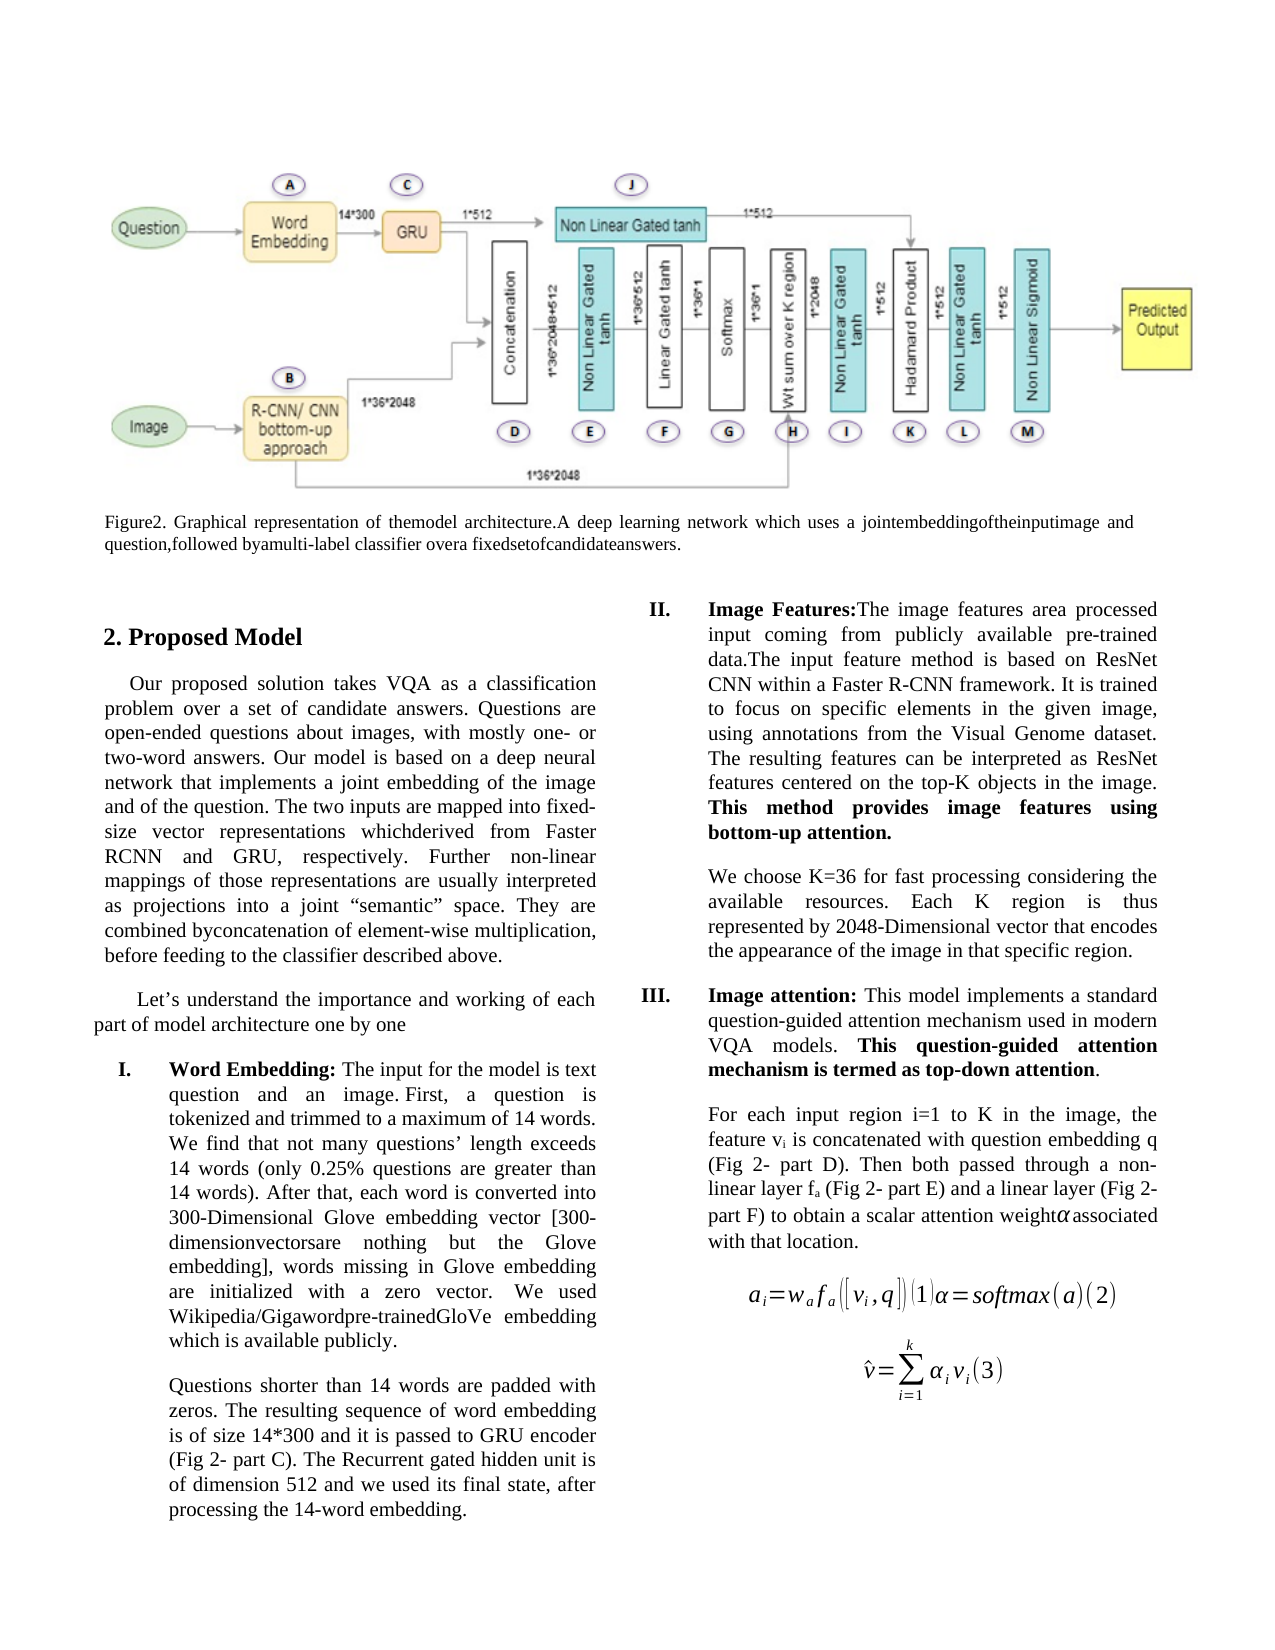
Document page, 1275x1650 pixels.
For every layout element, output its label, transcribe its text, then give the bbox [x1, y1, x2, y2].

text For each input region i=1 to K in the image, the feature vi is concatenated with question embedding q (Fig 2- part D). Then both passed through a non-linear layer fa (Fig 2- part E) and a linear layer (Fig 2- part F) to obtain a scalar attention weightassociated with that location. [708, 1102, 1158, 1253]
text We choose K=36 for fast processing considering the available resources. Each K region is thus represented by 2048-Dimensional vector that encodes the appearance of the image in that specific region. [708, 864, 1158, 962]
list Word Embedding: The input for the model is text question and an image. First, a question is tokenized and trimmed to a maximum of 14 words. We find that not many questions’ length exceeds 14 words (only 0.25% questions are greater than 14 words). After that, each word is converted into 300-Dimensional Glove embedding vector [300-dimensionvectorsare nothing but the Glove embedding], words missing in Glove embedding are initialized with a zero vector. We used Wikipedia/Gigawordpre-trainedGloVe embedding which is available publicly. [131, 1057, 597, 1352]
subtitle Proposed Model [103, 622, 601, 651]
text Let’s understand the importance and working of each part of model architecture one by one [94, 987, 597, 1036]
text Questions shorter than 14 words are padded with zeros. The resulting sequence of word embedding is of size 14*300 and it is passed to GRU encoder (Fig 2- part C). The Recurrent gated hidden unit is of dimension 512 and we used its final state, after processing the 14-word embedding. [169, 1373, 597, 1521]
text Figure2. Graphical representation of themodel architecture.A deep learning network which uses a jointembeddingoftheinputimage and question,followed byamulti-label classifier overa fixedsetofcandidateanswers. [104, 511, 1136, 555]
picture [93, 156, 1210, 506]
text Our proposed solution takes VQA as a classification problem over a set of candidate answers. Questions are open-ended questions about images, with mostly one- or two-word answers. Our model is based on a deep neural network that implements a joint embedding of the image and of the question. The two inputs are mapped into fixed-size vector representations whichderived from Faster RCNN and GRU, respectively. Further non-linear mappings of those representations are usually interpreted as projections into a joint “semantic” space. They are combined byconcatenation of element-wise multiplication, before feeding to the classifier described above. [104, 671, 597, 967]
list Image Features:The image features area processed input coming from publicly available pre-trained data.The input feature method is based on ResNet CNN within a Faster R-CNN framework. It is trained to focus on specific elements in the given image, using annotations from the Visual Genome dataset. The resulting features can be interpreted as ResNet features centered on the top-K objects in the image. This method provides image features using bottom-up attention. [670, 597, 1158, 844]
list Image attention: This model implements a standard question-guided attention mechanism used in modern VQA models. This question-guided attention mechanism is termed as top-down attention. [670, 983, 1158, 1081]
